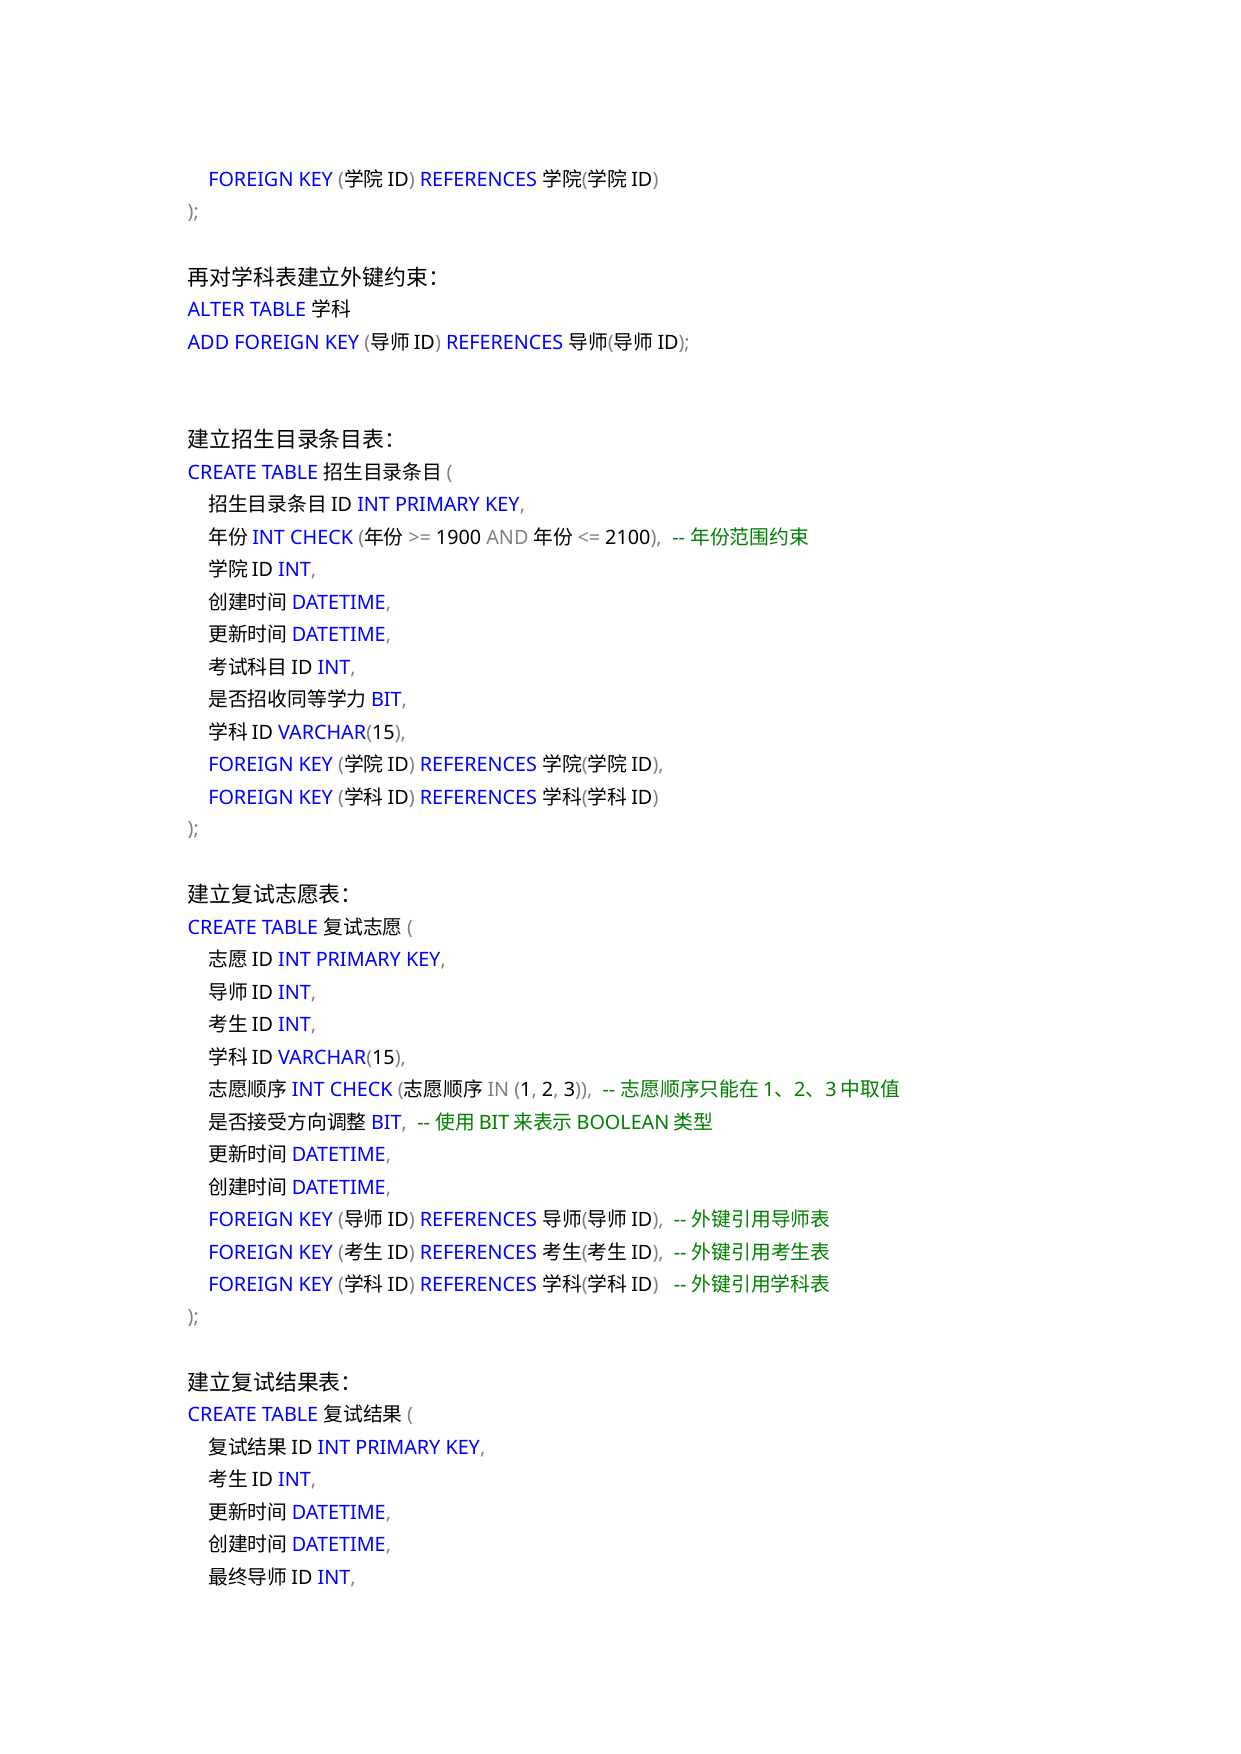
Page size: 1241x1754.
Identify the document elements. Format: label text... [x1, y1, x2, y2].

text 是否接受方向调整 BIT, -- 使用BIT来表示BOOLEAN类型 [187, 1104, 1053, 1137]
text 建立复试结果表： [187, 1364, 1053, 1397]
text 年份 INT CHECK (年份 >= 1900 AND 年份 <= 2100), -- 年份范围约束 [187, 519, 1053, 552]
text 考试科目ID INT, [187, 649, 1053, 682]
text CREATE TABLE 复试结果 ( [187, 1397, 1053, 1429]
text ); [187, 1299, 1053, 1332]
text 学科ID VARCHAR(15), [187, 1039, 1053, 1072]
text 创建时间 DATETIME, [187, 1527, 1053, 1559]
text 复试结果ID INT PRIMARY KEY, [187, 1429, 1053, 1462]
text FOREIGN KEY (学科ID) REFERENCES 学科(学科ID) [187, 779, 1053, 812]
text 更新时间 DATETIME, [187, 1137, 1053, 1169]
text ); [187, 194, 1053, 227]
text ALTER TABLE 学科 [187, 292, 1053, 324]
text 志愿顺序 INT CHECK (志愿顺序 IN (1, 2, 3)), -- 志愿顺序只能在1、2、3中取值 [187, 1072, 1053, 1104]
text 志愿ID INT PRIMARY KEY, [187, 942, 1053, 974]
text 再对学科表建立外键约束： [187, 259, 1053, 292]
text 考生ID INT, [187, 1462, 1053, 1494]
text 学科ID VARCHAR(15), [187, 714, 1053, 747]
text 创建时间 DATETIME, [187, 584, 1053, 617]
text 更新时间 DATETIME, [187, 617, 1053, 649]
text 导师ID INT, [187, 974, 1053, 1007]
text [187, 1234, 1053, 1267]
text 创建时间 DATETIME, [187, 1169, 1053, 1202]
text ADD FOREIGN KEY (导师ID) REFERENCES 导师(导师ID); [187, 324, 1053, 357]
text 更新时间 DATETIME, [187, 1494, 1053, 1527]
text FOREIGN KEY (学院ID) REFERENCES 学院(学院ID) [187, 162, 1053, 194]
text FOREIGN KEY (导师ID) REFERENCES 导师(导师ID), -- 外键引用导师表 [187, 1202, 1053, 1234]
text 是否招收同等学力 BIT, [187, 682, 1053, 714]
text 考生ID INT, [187, 1007, 1053, 1039]
text 建立复试志愿表： [187, 877, 1053, 909]
text 建立招生目录条目表： [187, 422, 1053, 454]
text 学院ID INT, [187, 552, 1053, 584]
text ); [187, 812, 1053, 844]
text CREATE TABLE 复试志愿 ( [187, 909, 1053, 942]
text 最终导师ID INT, [187, 1559, 1053, 1592]
text FOREIGN KEY (学科ID) REFERENCES 学科(学科ID) -- 外键引用学科表 [187, 1267, 1053, 1299]
text FOREIGN KEY (学院ID) REFERENCES 学院(学院ID), [187, 747, 1053, 779]
text 招生目录条目ID INT PRIMARY KEY, [187, 487, 1053, 519]
text CREATE TABLE 招生目录条目 ( [187, 454, 1053, 487]
